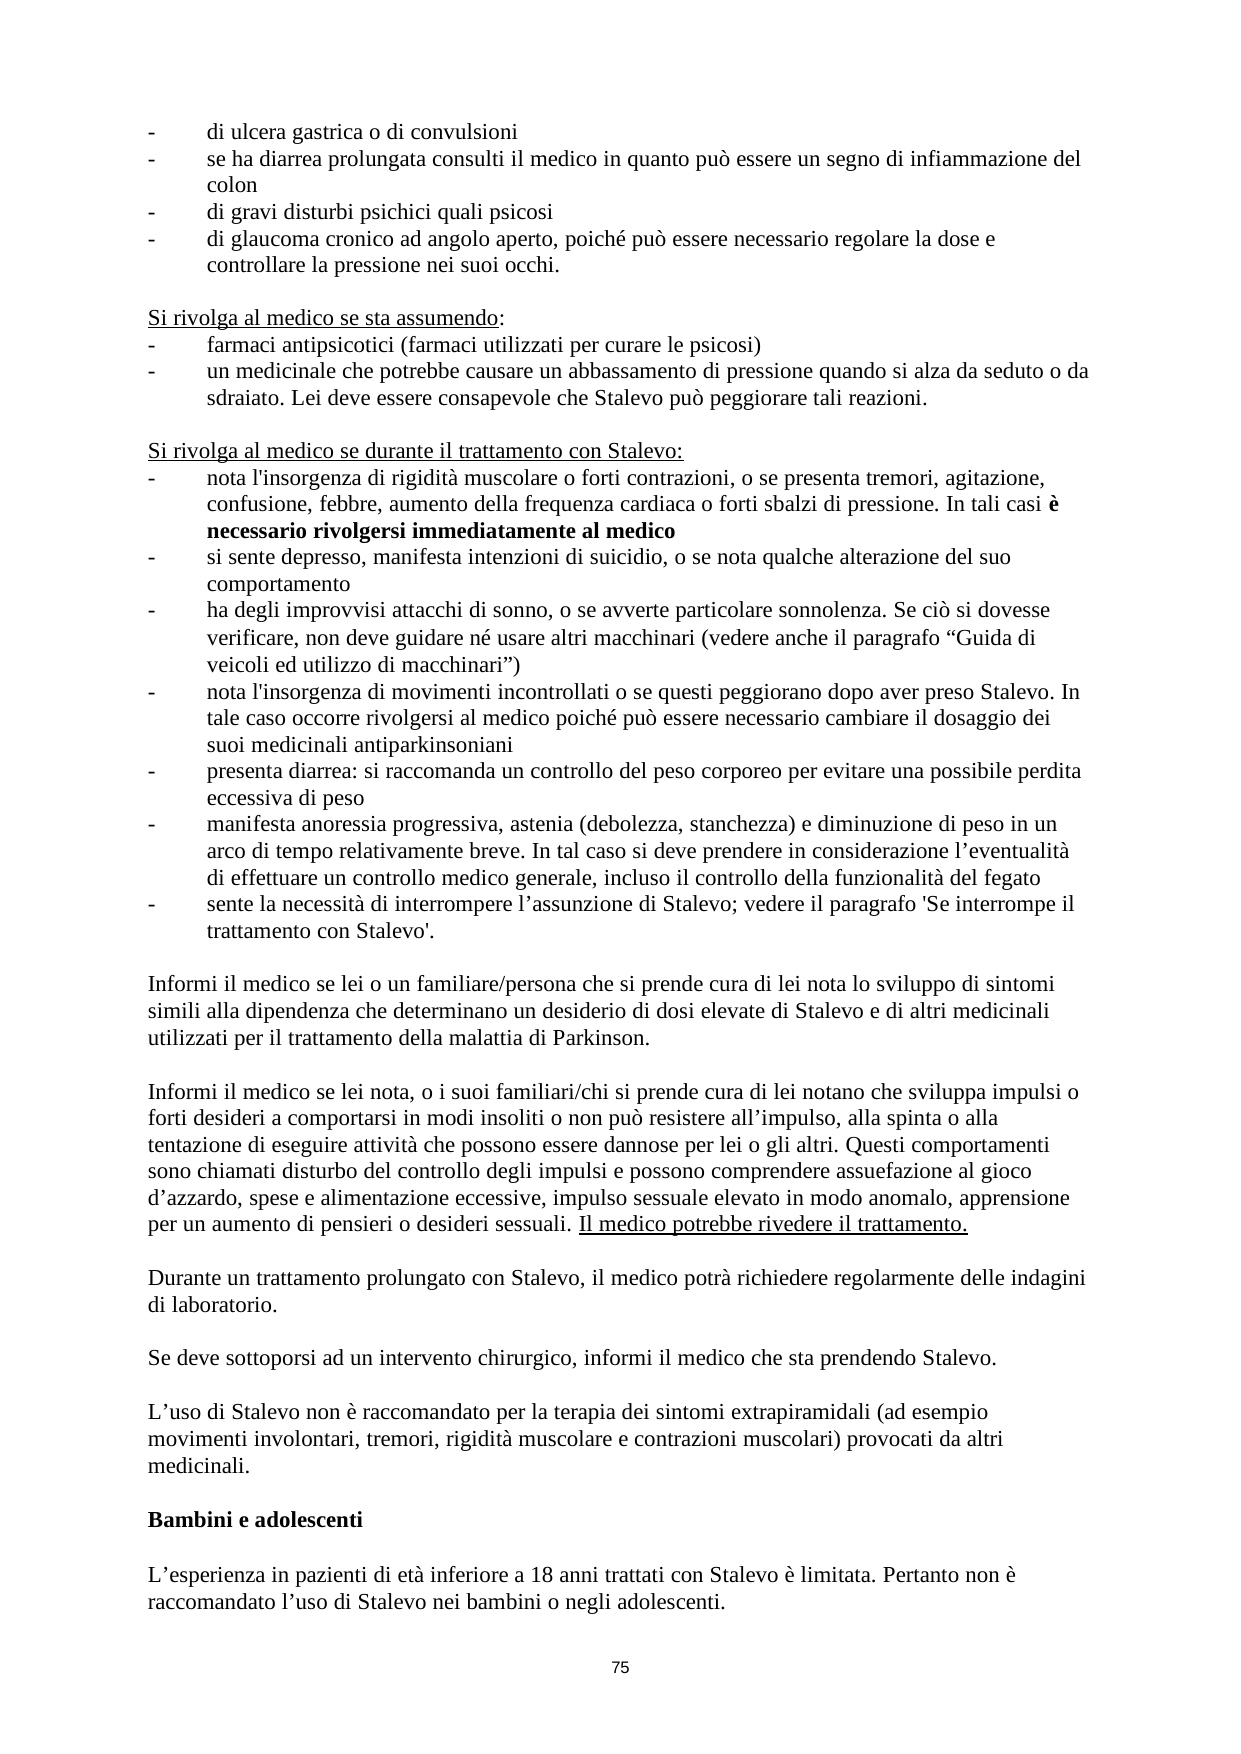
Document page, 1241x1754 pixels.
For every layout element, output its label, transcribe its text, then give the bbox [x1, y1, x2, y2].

text Durante un trattamento prolungato con Stalevo, il medico potrà richiedere regolarmente delle indagini di laboratorio. [148, 1264, 1093, 1317]
text - di gravi disturbi psichici quali psicosi [148, 198, 1093, 224]
text Bambini e adolescenti [148, 1506, 1093, 1533]
text - sente la necessità di interrompere l’assunzione di Stalevo; vedere il paragrafo 'Se interrompe il trattamento con Stalevo'. [148, 890, 1093, 943]
text - di glaucoma cronico ad angolo aperto, poiché può essere necessario regolare la dose e controllare la pressione nei suoi occhi. [148, 224, 1093, 277]
text Se deve sottoporsi ad un intervento chirurgico, informi il medico che sta prendendo Stalevo. [148, 1344, 1093, 1371]
text - nota l'insorgenza di rigidità muscolare o forti contrazioni, o se presenta tremori, agitazione, confusione, febbre, aumento della frequenza cardiaca o forti sbalzi di pressione. In tali casi è necessario rivolgersi immediatamente al medico [148, 463, 1093, 543]
text Informi il medico se lei o un familiare/persona che si prende cura di lei nota lo sviluppo di sintomi simili alla dipendenza che determinano un desiderio di dosi elevate di Stalevo e di altri medicinali utilizzati per il trattamento della malattia di Parkinson. [148, 970, 1093, 1051]
text Informi il medico se lei nota, o i suoi familiari/chi si prende cura di lei notano che sviluppa impulsi o forti desideri a comportarsi in modi insoliti o non può resistere all’impulso, alla spinta o alla tentazione di eseguire attività che possono essere dannose per lei o gli altri. Questi comportamenti sono chiamati disturbo del controllo degli impulsi e possono comprendere assuefazione al gioco d’azzardo, spese e alimentazione eccessive, impulso sessuale elevato in modo anomalo, apprensione per un aumento di pensieri o desideri sessuali. Il medico potrebbe rivedere il trattamento. [148, 1077, 1093, 1237]
text L’esperienza in pazienti di età inferiore a 18 anni trattati con Stalevo è limitata. Pertanto non è raccomandato l’uso di Stalevo nei bambini o negli adolescenti. [148, 1560, 1093, 1614]
text - nota l'insorgenza di movimenti incontrollati o se questi peggiorano dopo aver preso Stalevo. In tale caso occorre rivolgersi al medico poiché può essere necessario cambiare il dosaggio dei suoi medicinali antiparkinsoniani [148, 677, 1093, 757]
list manifesta anoressia progressiva, astenia (debolezza, stanchezza) e diminuzione di peso in un arco di tempo relativamente breve. In tal caso si deve prendere in considerazione l’eventualità di effettuare un controllo medico generale, incluso il controllo della funzionalità del fegato [148, 810, 1093, 890]
text - un medicinale che potrebbe causare un abbassamento di pressione quando si alza da seduto o da sdraiato. Lei deve essere consapevole che Stalevo può peggiorare tali reazioni. [148, 357, 1093, 410]
text - ha degli improvvisi attacchi di sonno, o se avverte particolare sonnolenza. Se ciò si dovesse verificare, non deve guidare né usare altri macchinari (vedere anche il paragrafo “Guida di veicoli ed utilizzo di macchinari”) [148, 596, 1093, 677]
text - si sente depresso, manifesta intenzioni di suicidio, o se nota qualche alterazione del suo comportamento [148, 543, 1093, 596]
text Si rivolga al medico se durante il trattamento con Stalevo: [148, 437, 1093, 463]
text L’uso di Stalevo non è raccomandato per la terapia dei sintomi extrapiramidali (ad esempio movimenti involontari, tremori, rigidità muscolare e contrazioni muscolari) provocati da altri medicinali. [148, 1398, 1093, 1479]
text - di ulcera gastrica o di convulsioni [148, 118, 1093, 145]
text - se ha diarrea prolungata consulti il medico in quanto può essere un segno di infiammazione del colon [148, 145, 1093, 198]
text Si rivolga al medico se sta assumendo: [148, 304, 1093, 331]
text - farmaci antipsicotici (farmaci utilizzati per curare le psicosi) [148, 331, 1093, 357]
text - presenta diarrea: si raccomanda un controllo del peso corporeo per evitare una possibile perdita eccessiva di peso [148, 757, 1093, 810]
